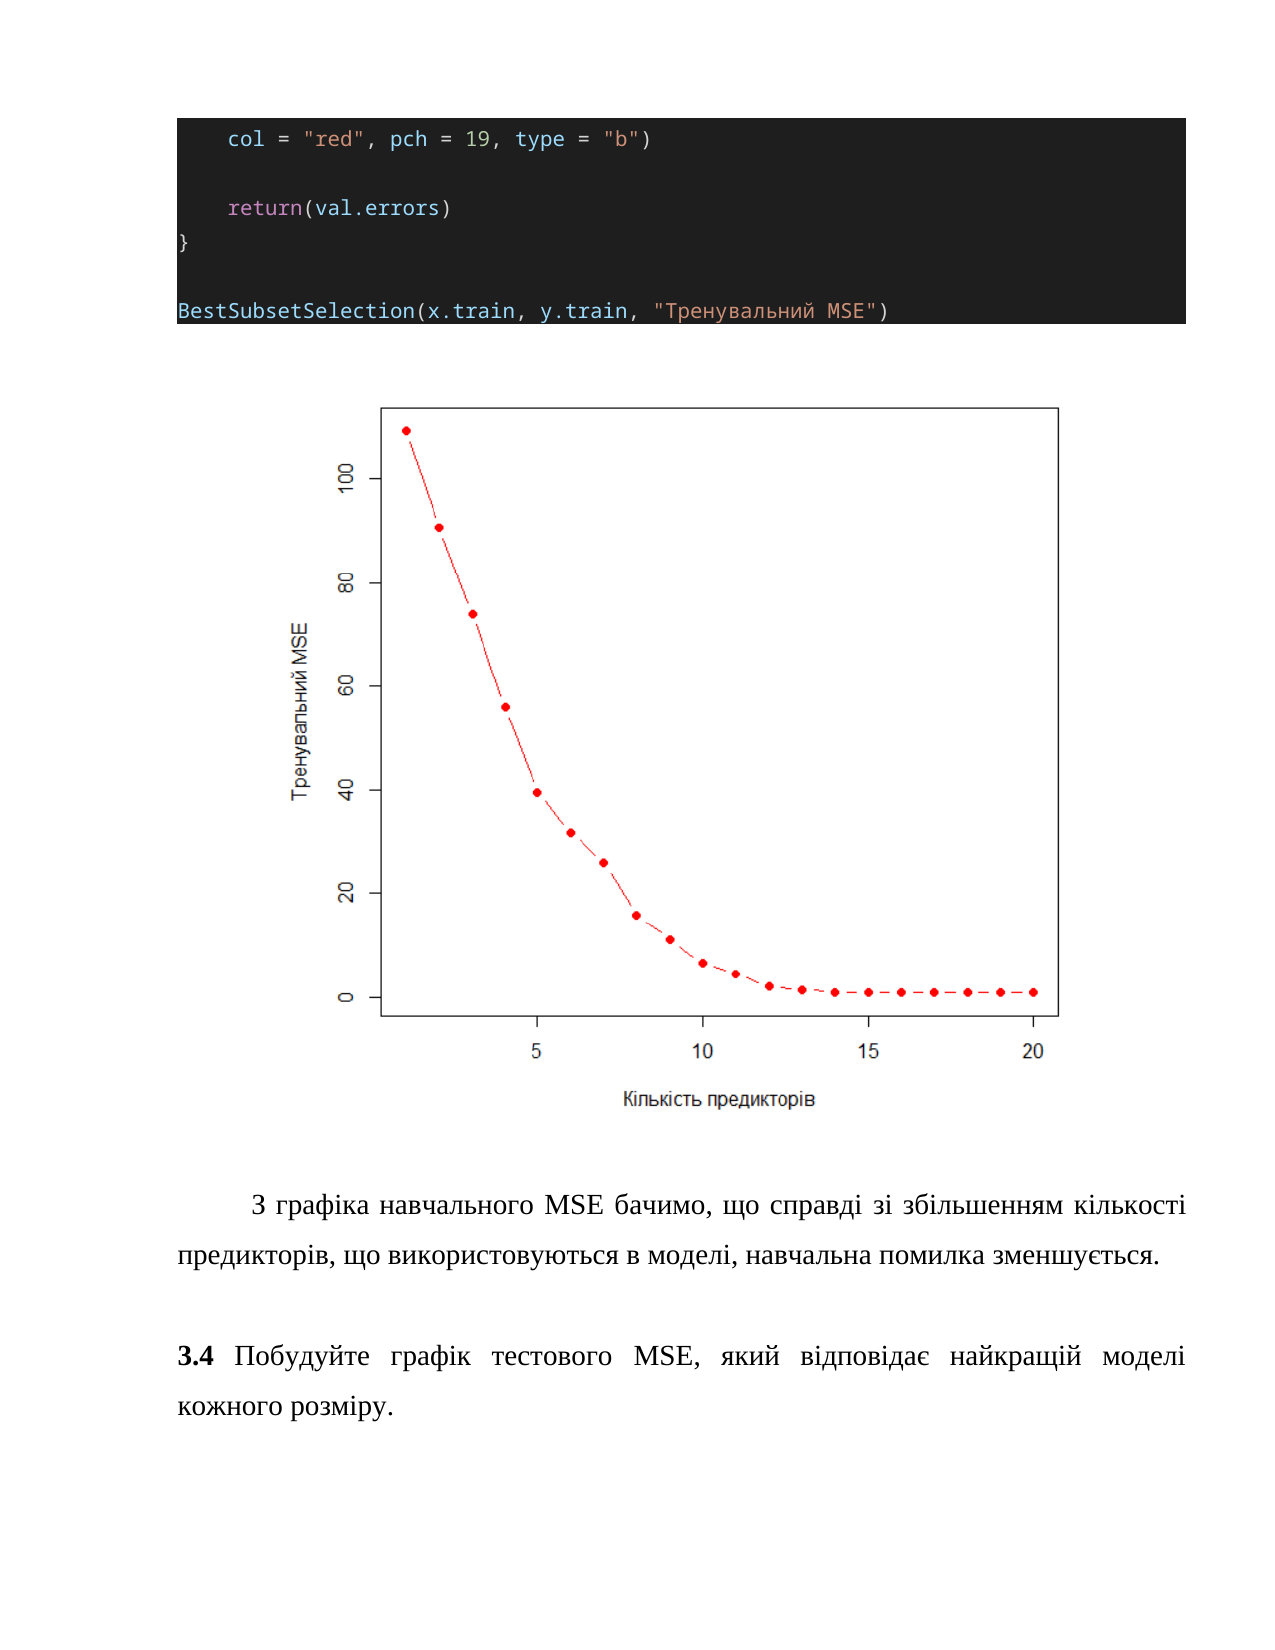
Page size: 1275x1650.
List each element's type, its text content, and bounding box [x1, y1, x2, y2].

text } [177, 221, 1186, 256]
text col = "red", pch = 19, type = "b") [177, 118, 1186, 152]
text return(val.errors) [177, 187, 1186, 221]
text BestSubsetSelection(x.train, y.train, "Тренувальний MSE") [177, 290, 1186, 324]
text З графіка навчального MSE бачимо, що справді зі збільшенням кількості предикторів, що використовуються в моделі, навчальна помилка зменшується. [177, 1187, 1186, 1271]
picture [285, 374, 1078, 1123]
text 3.4 Побудуйте графік тестового MSE, який відповідає найкращій моделі кожного розміру. [177, 1338, 1186, 1422]
